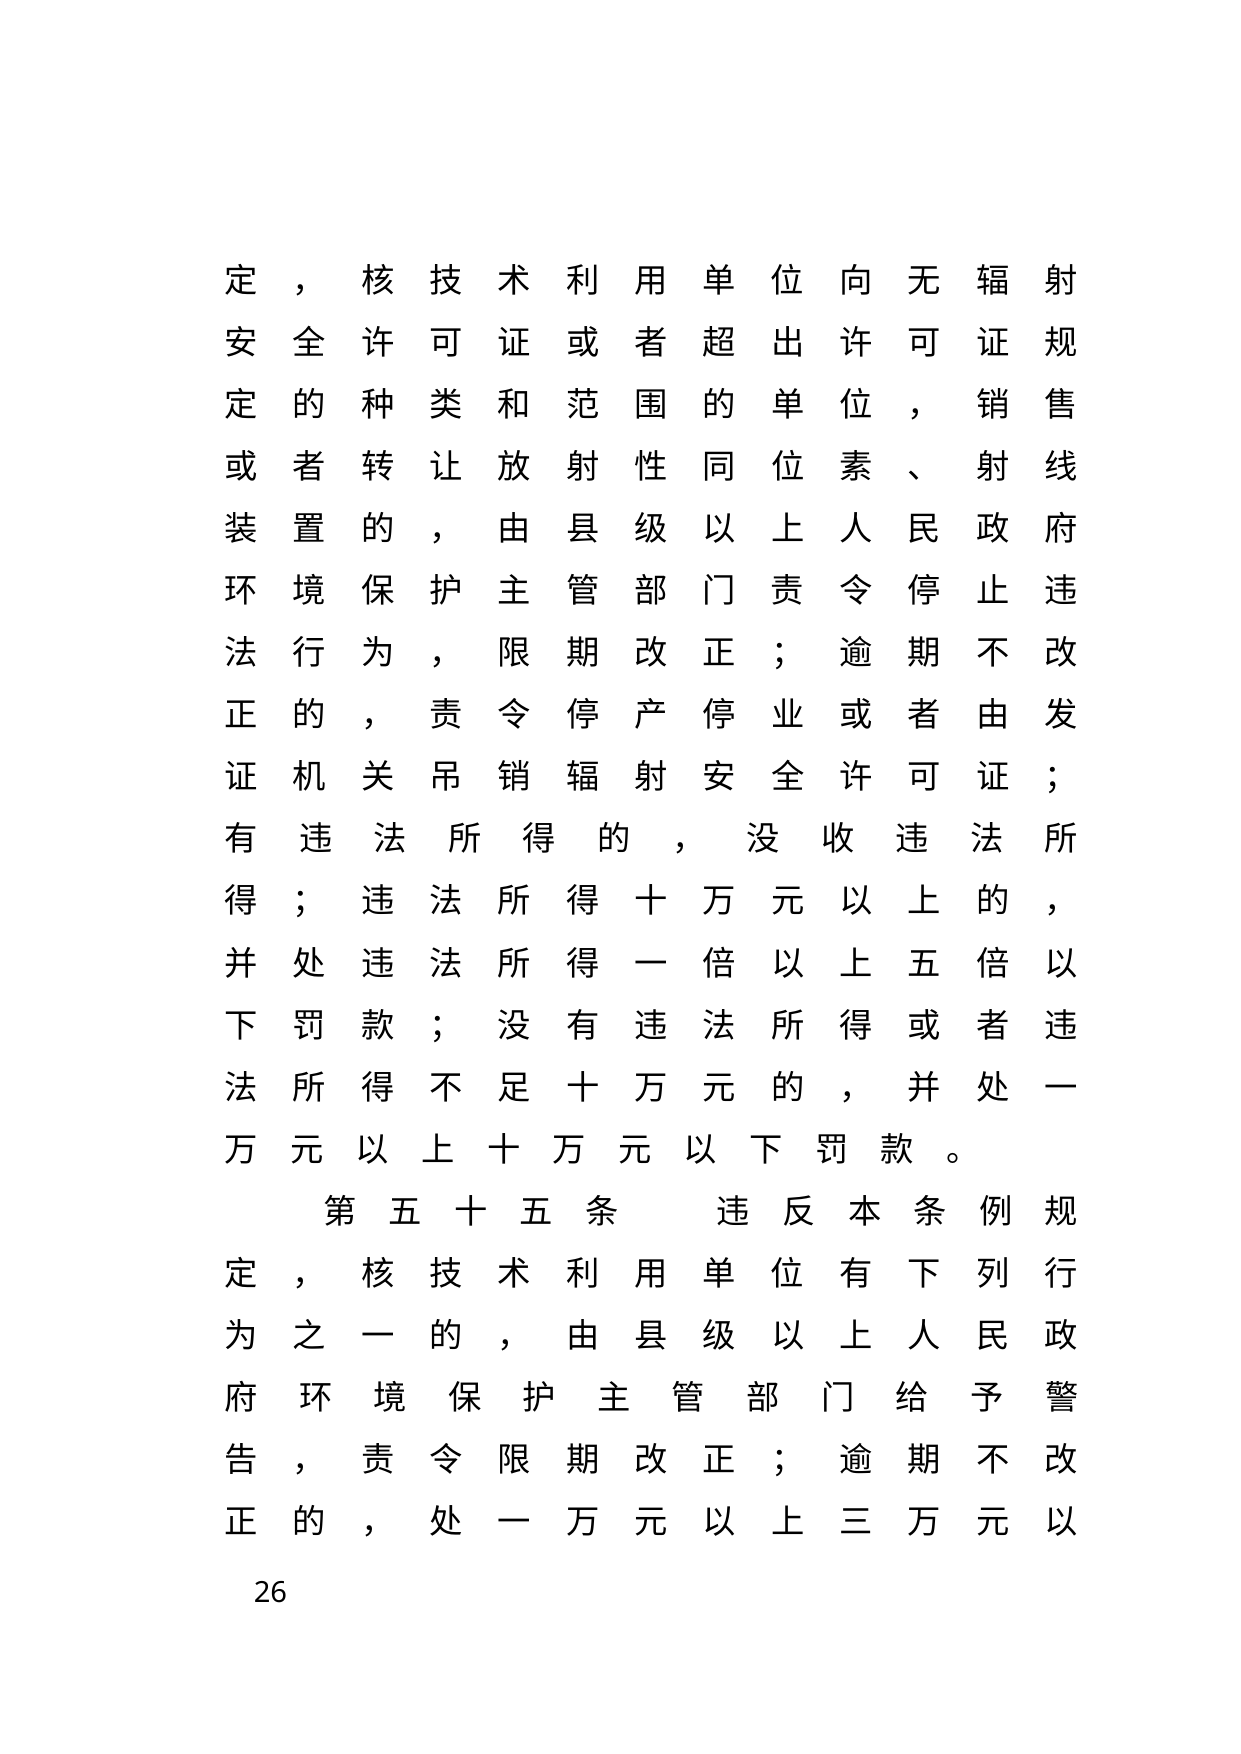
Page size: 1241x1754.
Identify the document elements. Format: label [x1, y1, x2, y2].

text [224, 246, 1110, 1178]
text [224, 1178, 1110, 1550]
